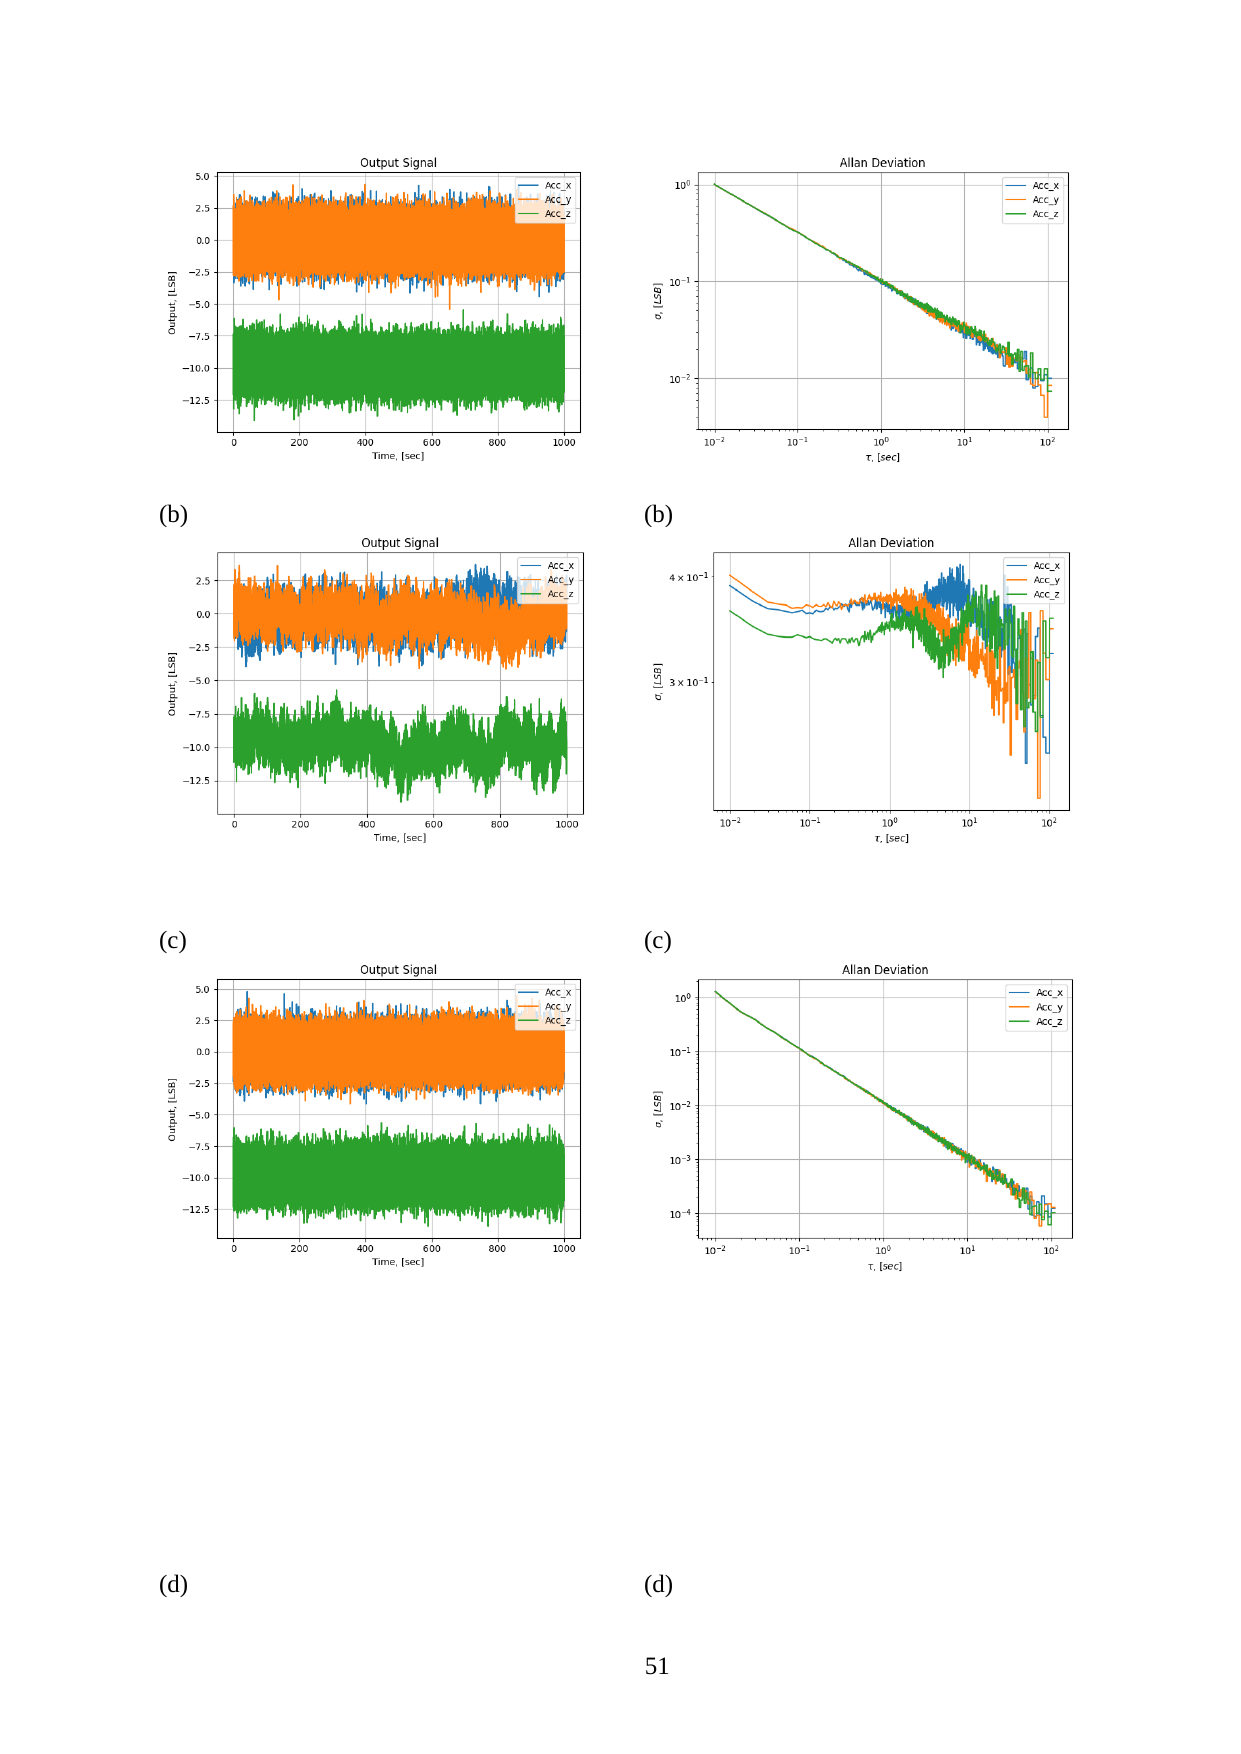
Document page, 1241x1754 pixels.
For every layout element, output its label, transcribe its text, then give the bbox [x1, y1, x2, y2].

table_header (a) [633, 148, 1091, 499]
picture [158, 147, 590, 471]
table_cell (d) [148, 1282, 633, 1598]
picture [643, 527, 1079, 854]
picture [158, 954, 590, 1277]
picture [158, 527, 593, 853]
table_cell (c) [148, 926, 633, 1282]
table_cell (d) [633, 1282, 1091, 1598]
table_cell (b) [633, 499, 1091, 926]
picture [643, 954, 1082, 1282]
table_header (a) [148, 148, 633, 499]
table_cell (c) [633, 926, 1091, 1282]
picture [643, 147, 1078, 473]
table_cell (b) [148, 499, 633, 926]
